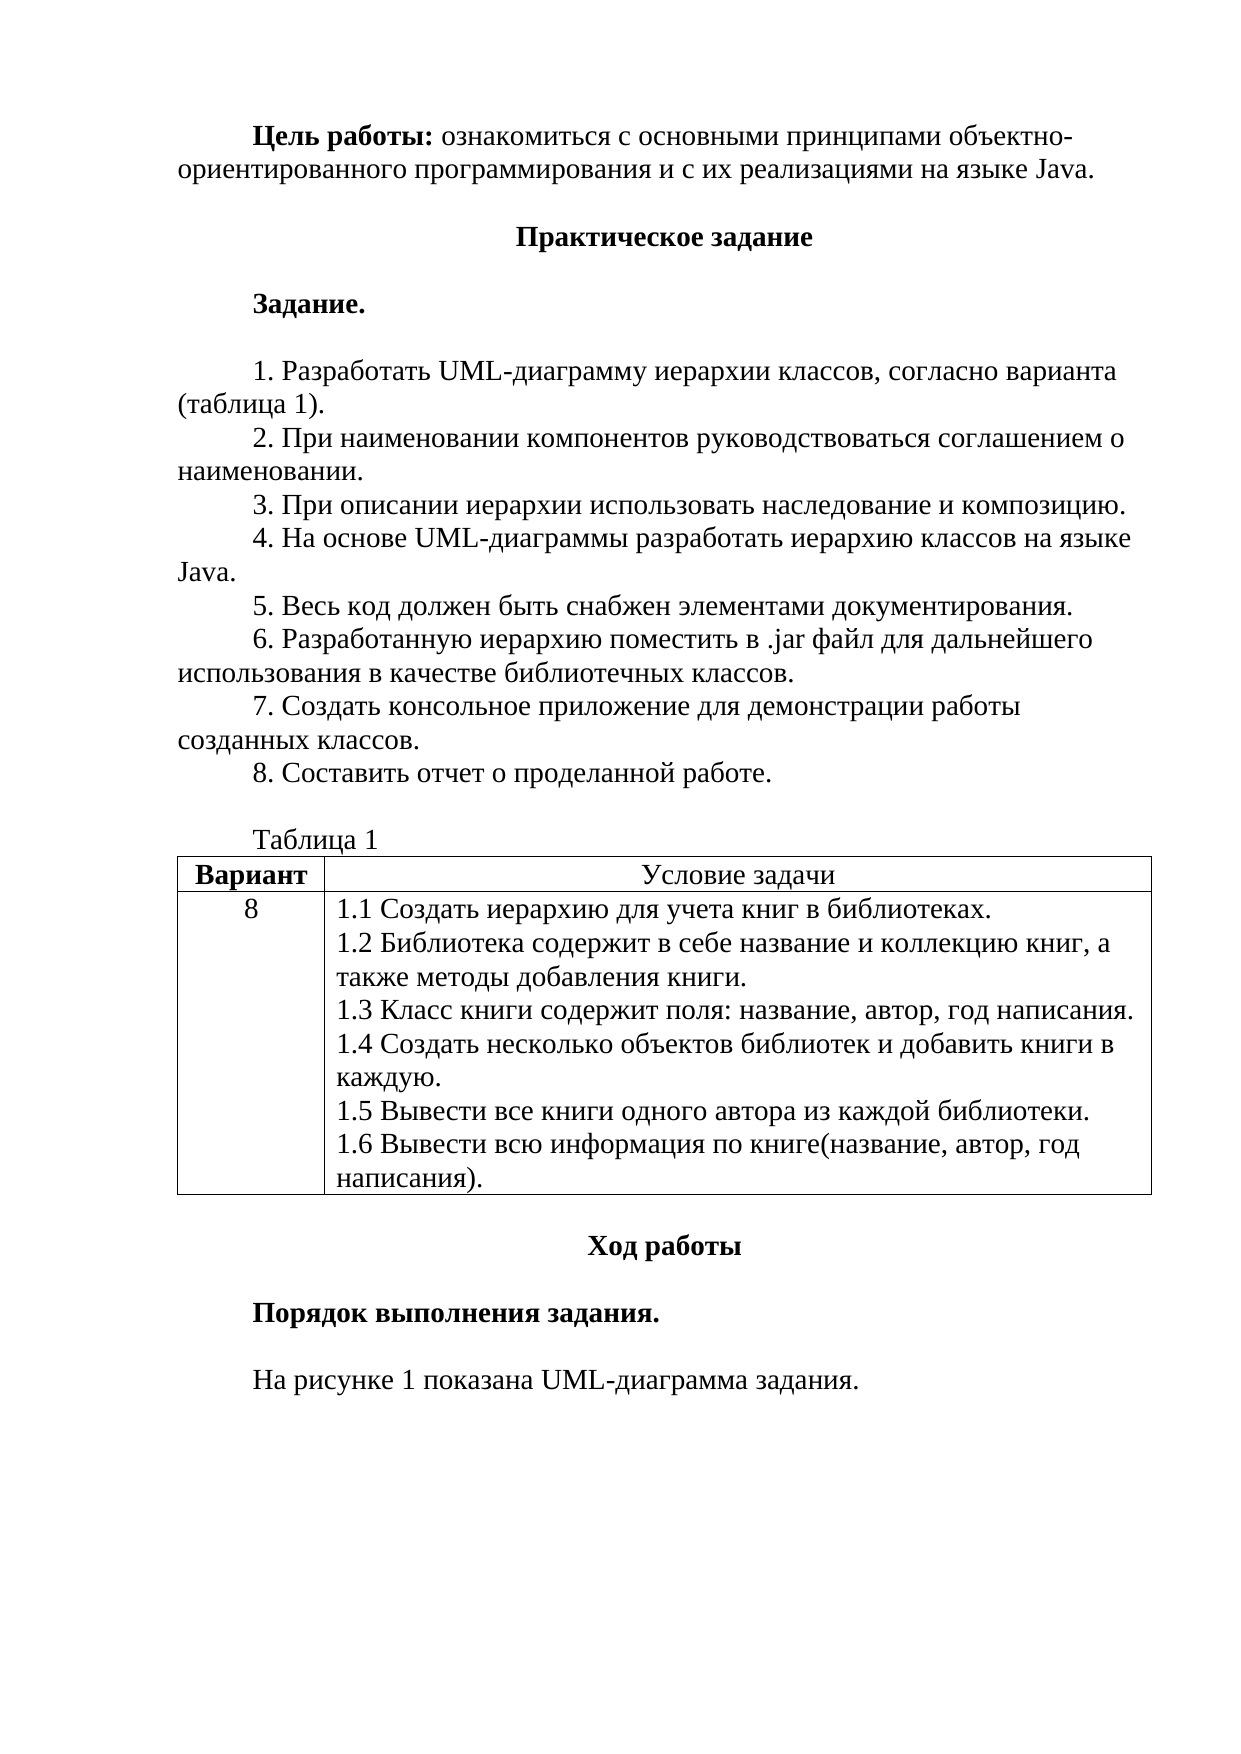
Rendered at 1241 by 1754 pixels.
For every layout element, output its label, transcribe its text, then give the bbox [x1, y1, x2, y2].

text Задание. [177, 286, 1152, 319]
text 7. Создать консольное приложение для демонстрации работы созданных классов. [177, 688, 1152, 755]
text 3. При описании иерархии использовать наследование и композицию. [177, 487, 1152, 521]
text Цель работы: ознакомиться с основными принципами объектно-ориентированного программирования и с их реализациями на языке Java. [177, 118, 1152, 185]
text 8. Составить отчет о проделанной работе. [177, 755, 1152, 789]
text 5. Весь код должен быть снабжен элементами документирования. [177, 588, 1152, 621]
text На рисунке 1 показана UML-диаграмма задания. [177, 1362, 1152, 1396]
table_cell 1.1 Создать иерархию для учета книг в библиотеках. 1.2 Библиотека содержит в себе название и коллекцию книг, а также методы добавления книги. 1.3 Класс книги содержит поля: название, автор, год написания. 1.4 Создать несколько объектов библиотек и добавить книги в каждую. 1.5 Вывести все книги одного автора из каждой библиотеки. 1.6 Вывести всю информация по книге(название, автор, год написания). [325, 892, 1151, 1193]
text Ход работы [177, 1228, 1152, 1262]
text 4. На основе UML-диаграммы разработать иерархию классов на языке Java. [177, 521, 1152, 588]
text Порядок выполнения задания. [177, 1295, 1152, 1329]
text 1. Разработать UML-диаграмму иерархии классов, согласно варианта (таблица 1). [177, 353, 1152, 420]
table_header Условие задачи [325, 857, 1151, 891]
text Таблица 1 [177, 822, 1152, 856]
table_cell 8 [178, 892, 324, 1193]
table_header Вариант [178, 857, 324, 891]
text 2. При наименовании компонентов руководствоваться соглашением о наименовании. [177, 420, 1152, 487]
text Практическое задание [177, 219, 1152, 252]
text 6. Разработанную иерархию поместить в .jar файл для дальнейшего использования в качестве библиотечных классов. [177, 621, 1152, 688]
